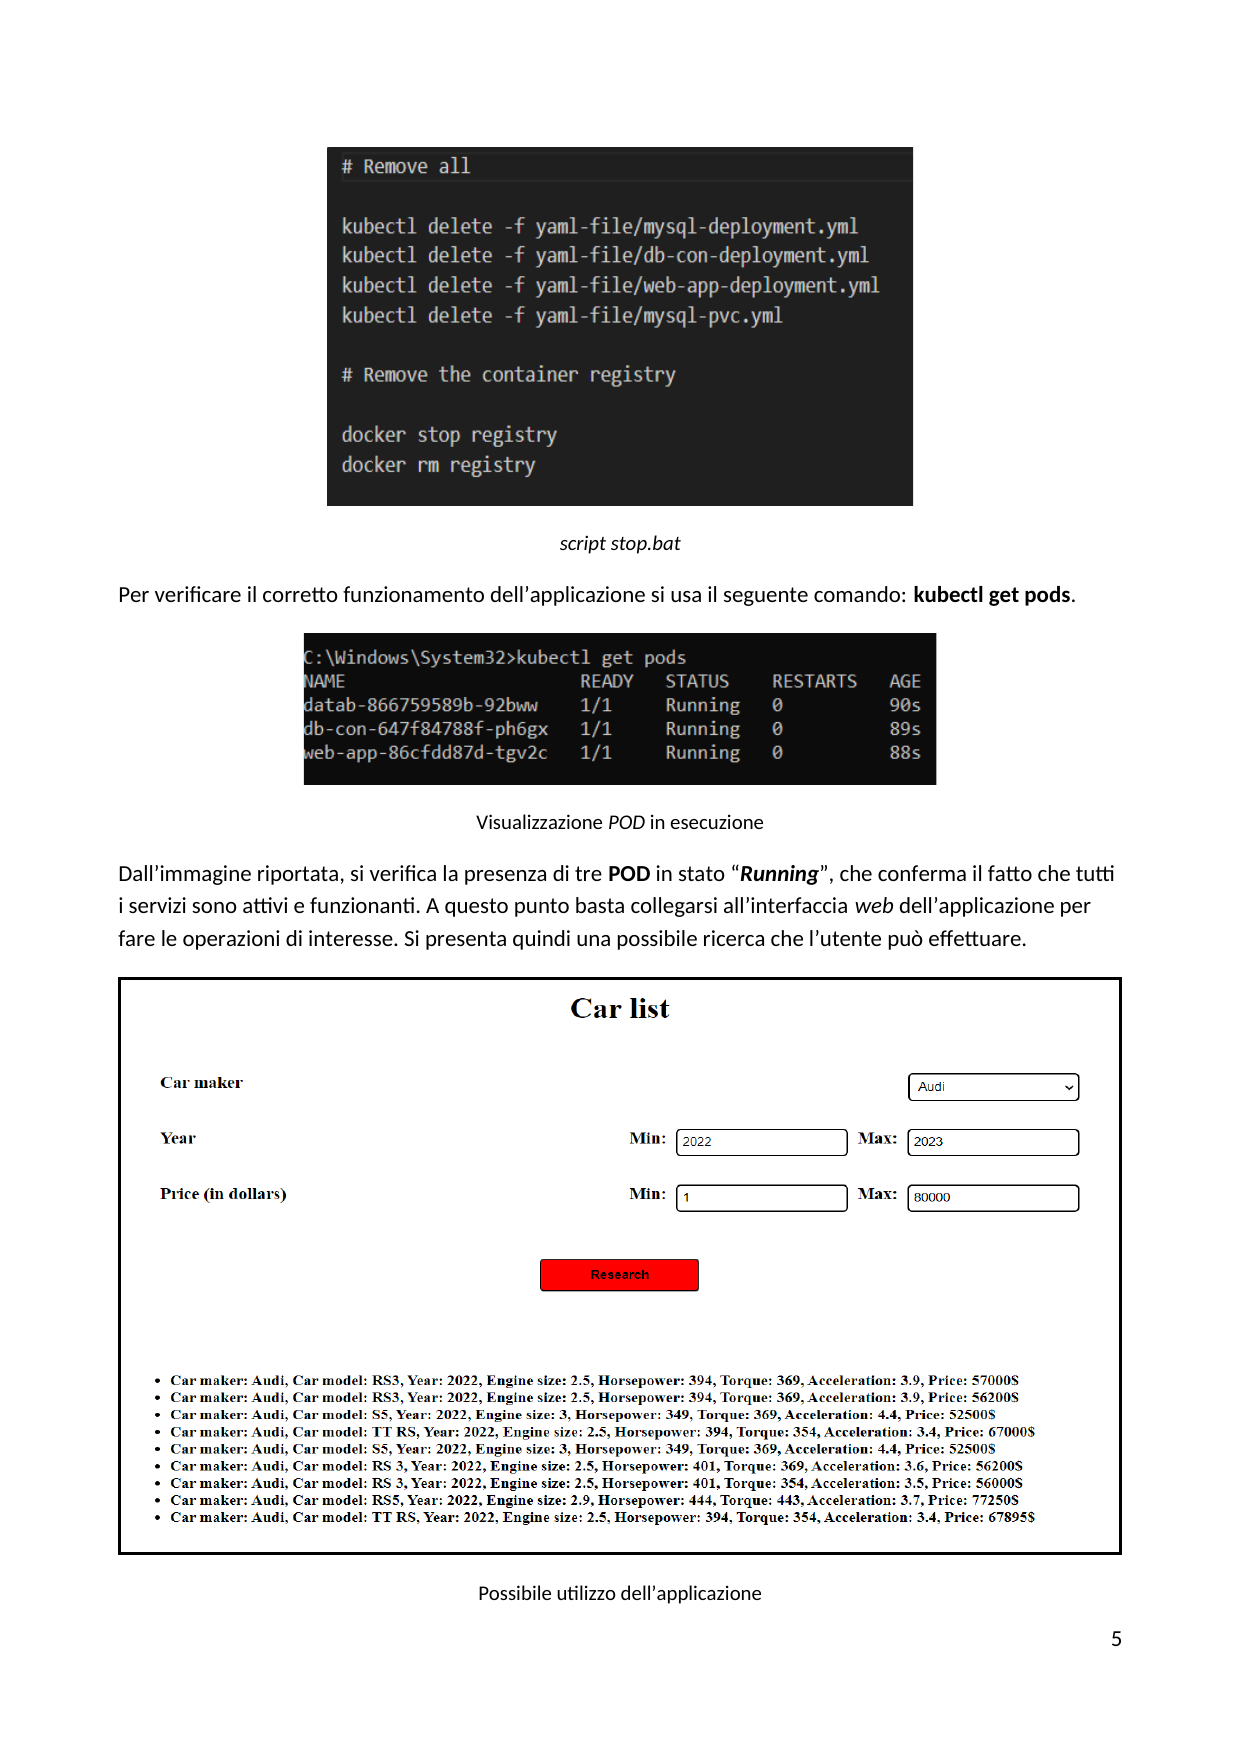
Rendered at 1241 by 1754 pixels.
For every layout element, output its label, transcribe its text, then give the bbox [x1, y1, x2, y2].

picture [327, 147, 914, 506]
text Per verificare il corretto funzionamento dell’applicazione si usa il seguente comando: kubectl get pods. [118, 580, 1122, 608]
text Visualizzazione POD in esecuzione [118, 809, 1122, 835]
text Possibile utilizzo dell’applicazione [118, 1580, 1122, 1605]
picture [121, 980, 1119, 1552]
text script stop.bat [118, 530, 1122, 556]
text Dall’immagine riportata, si verifica la presenza di tre POD in stato “Running”, che conferma il fatto che tutti i servizi sono attivi e funzionanti. A questo punto basta collegarsi all’interfaccia web dell’applicazione per fare le operazioni di interesse. Si presenta quindi una possibile ricerca che l’utente può effettuare. [118, 859, 1122, 952]
picture [303, 633, 937, 785]
